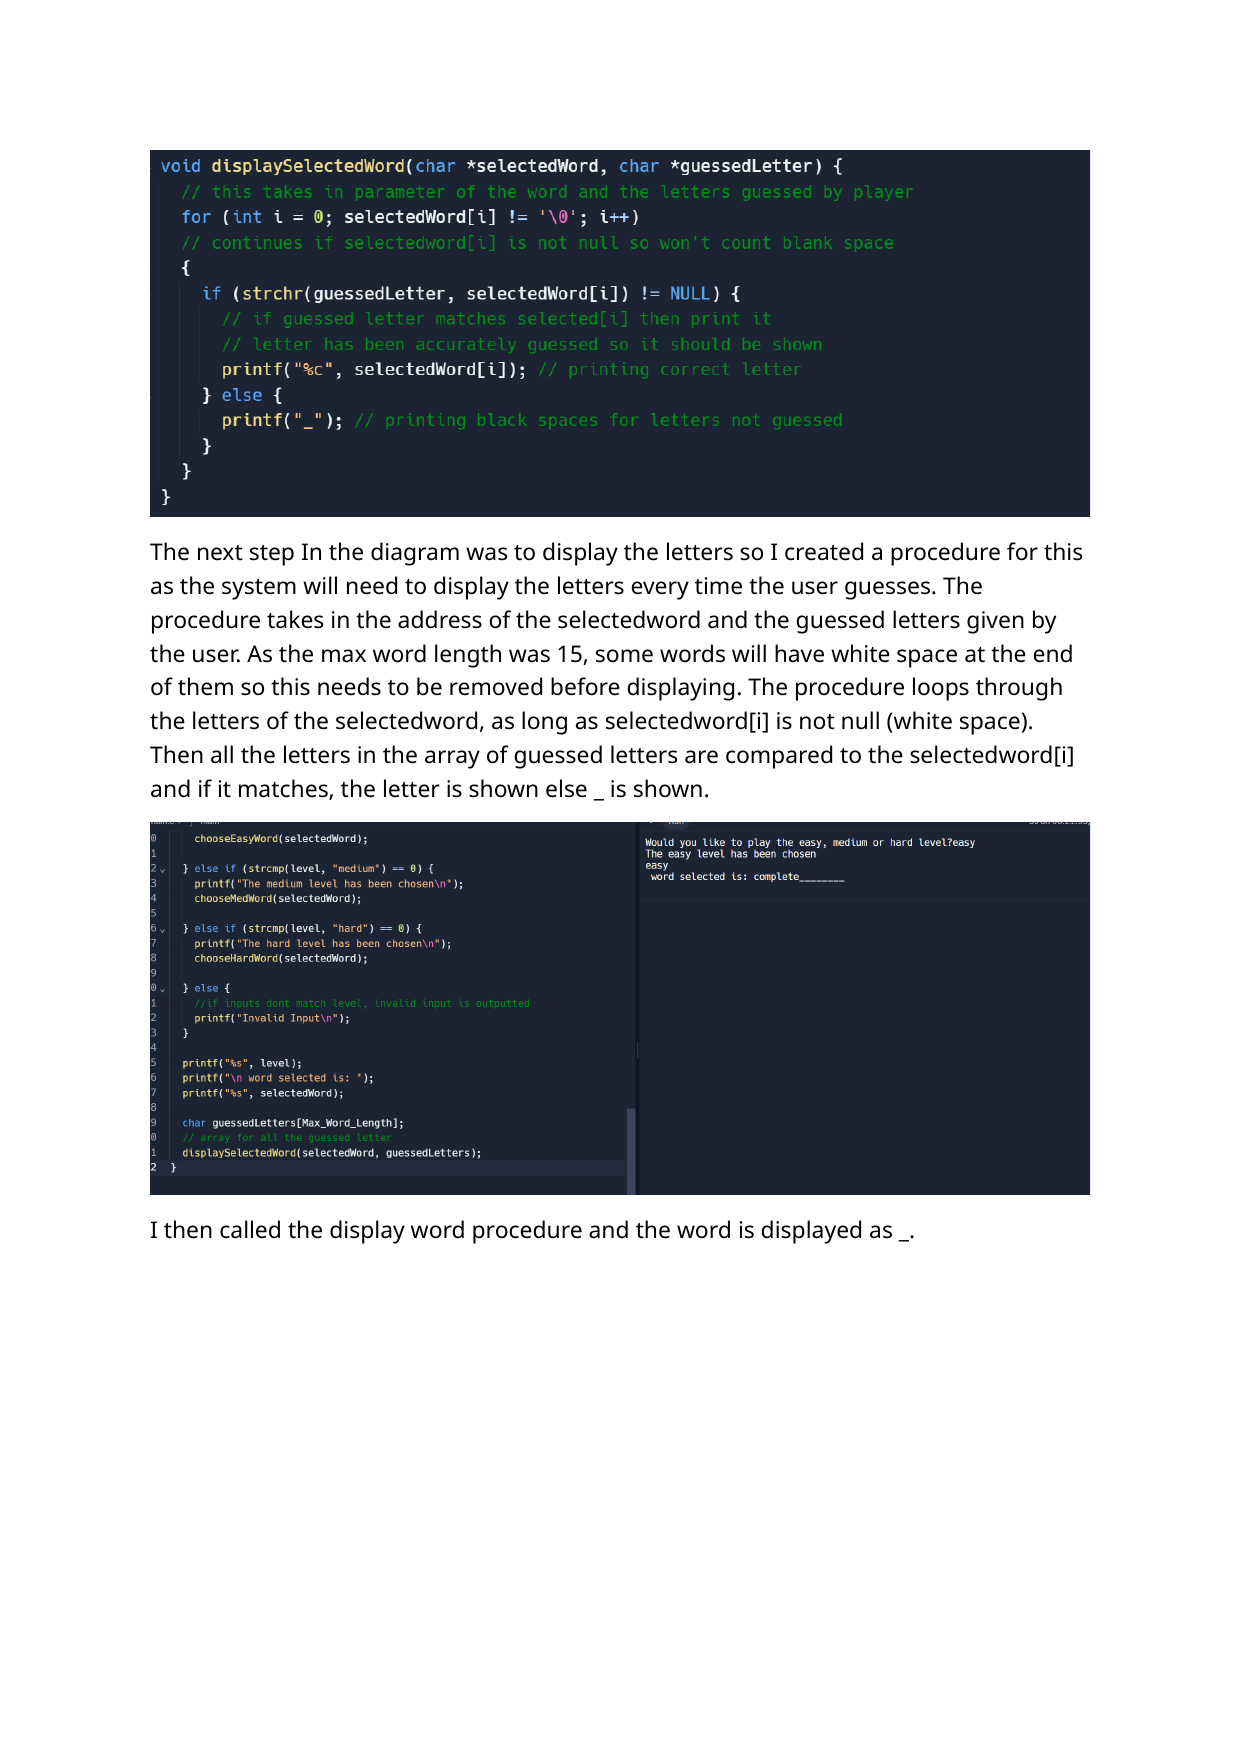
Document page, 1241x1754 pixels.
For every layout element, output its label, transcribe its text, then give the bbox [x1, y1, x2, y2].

text The next step In the diagram was to display the letters so I created a procedure for this as the system will need to display the letters every time the user guesses. The procedure takes in the address of the selectedword and the guessed letters given by the user. As the max word length was 15, some words will have white space at the end of them so this needs to be removed before displaying. The procedure loops through the letters of the selectedword, as long as selectedword[i] is not null (white space). Then all the letters in the array of guessed letters are compared to the selectedword[i] and if it matches, the letter is shown else _ is shown. [150, 536, 1090, 804]
picture [150, 150, 1091, 517]
picture [150, 822, 1091, 1195]
text I then called the display word procedure and the word is displayed as _. [150, 1214, 1090, 1245]
